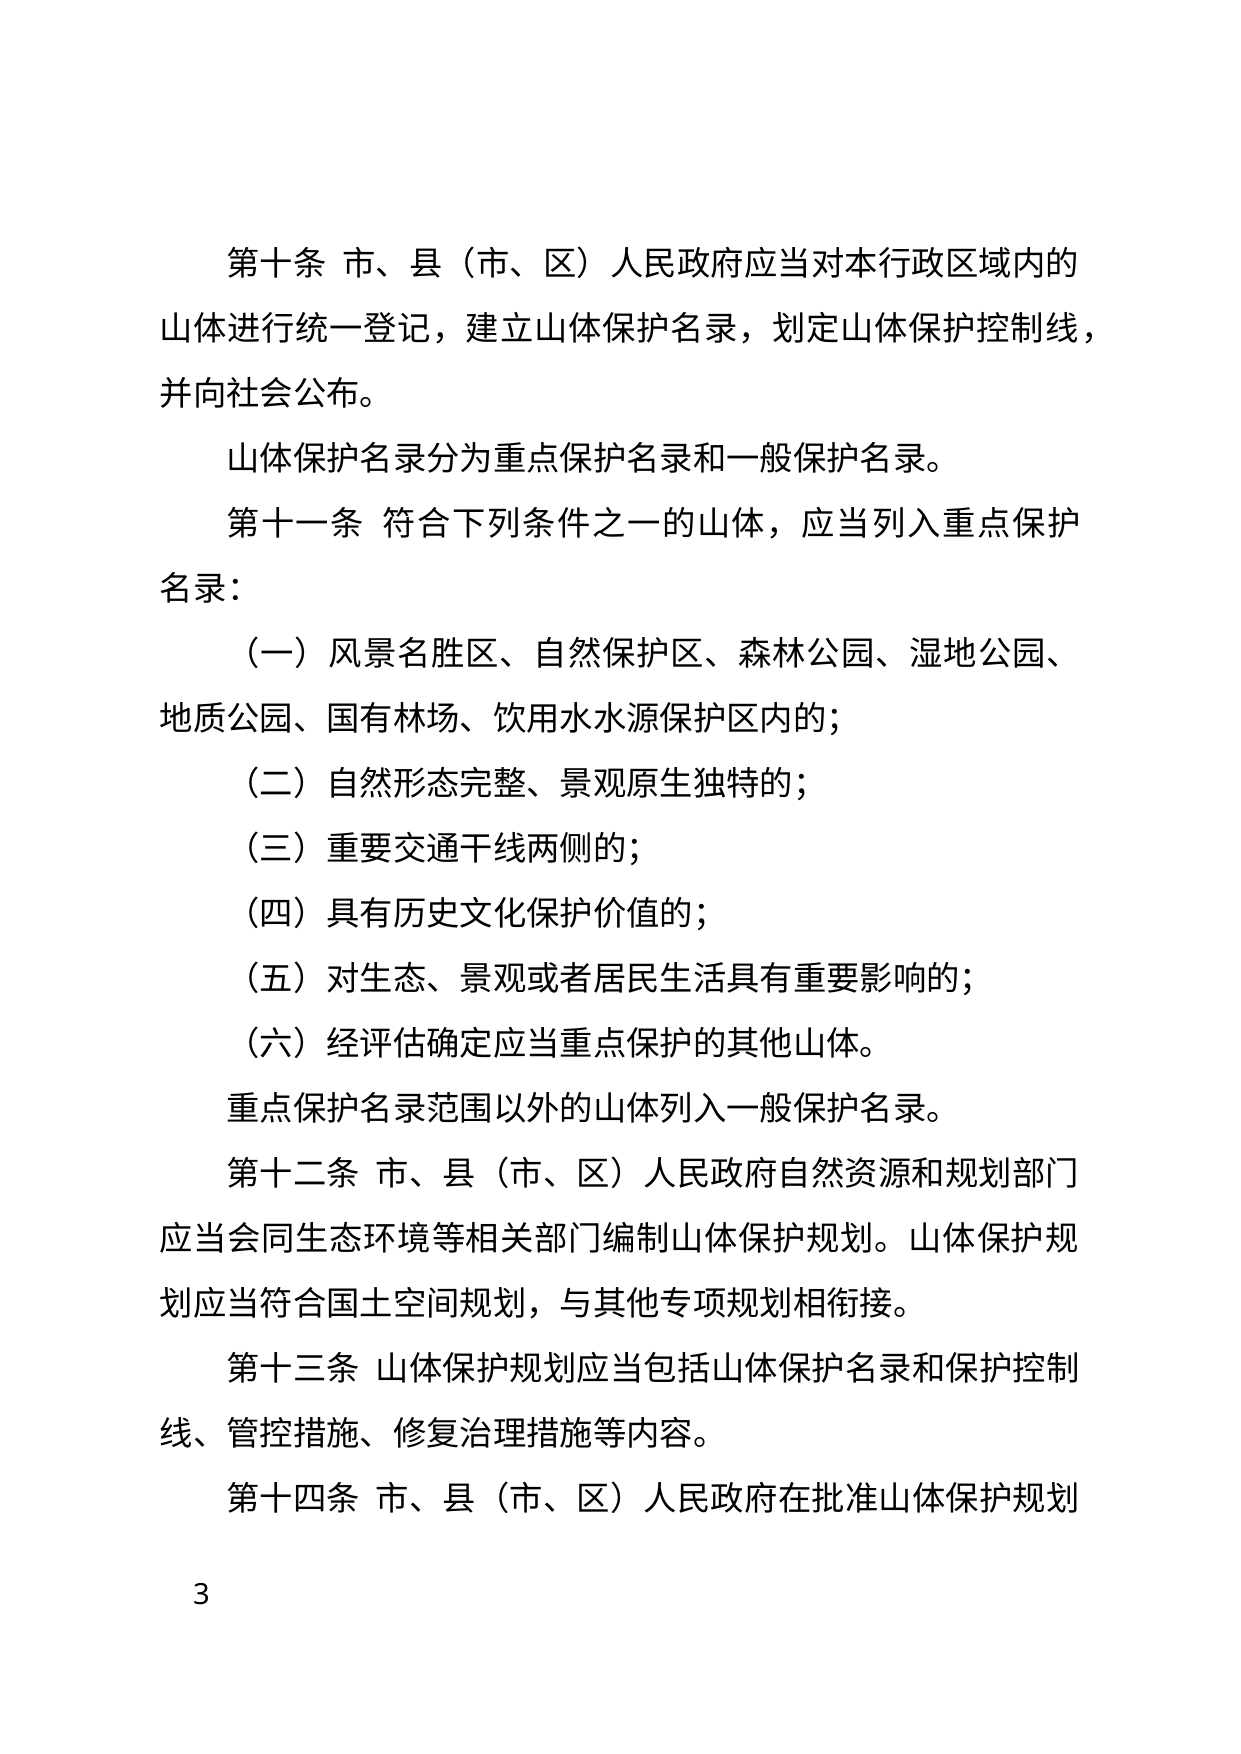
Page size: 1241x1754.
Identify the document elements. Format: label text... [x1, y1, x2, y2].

text （三）重要交通干线两侧的； [159, 813, 1081, 878]
text 第十二条 市、县（市、区）人民政府自然资源和规划部门应当会同生态环境等相关部门编制山体保护规划。山体保护规划应当符合国土空间规划，与其他专项规划相衔接。 [159, 1138, 1081, 1333]
text （一）风景名胜区、自然保护区、森林公园、湿地公园、地质公园、国有林场、饮用水水源保护区内的； [159, 618, 1081, 748]
text （六）经评估确定应当重点保护的其他山体。 [159, 1008, 1081, 1073]
text 重点保护名录范围以外的山体列入一般保护名录。 [159, 1073, 1081, 1138]
text 第十三条 山体保护规划应当包括山体保护名录和保护控制线、管控措施、修复治理措施等内容。 [159, 1333, 1081, 1463]
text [159, 1463, 1081, 1528]
text （四）具有历史文化保护价值的； [159, 878, 1081, 943]
text 山体保护名录分为重点保护名录和一般保护名录。 [159, 423, 1081, 488]
text （二）自然形态完整、景观原生独特的； [159, 748, 1081, 813]
text （五）对生态、景观或者居民生活具有重要影响的； [159, 943, 1081, 1008]
text 第十条 市、县（市、区）人民政府应当对本行政区域内的山体进行统一登记，建立山体保护名录，划定山体保护控制线，并向社会公布。 [159, 228, 1081, 423]
text 第十一条 符合下列条件之一的山体，应当列入重点保护名录： [159, 488, 1081, 618]
